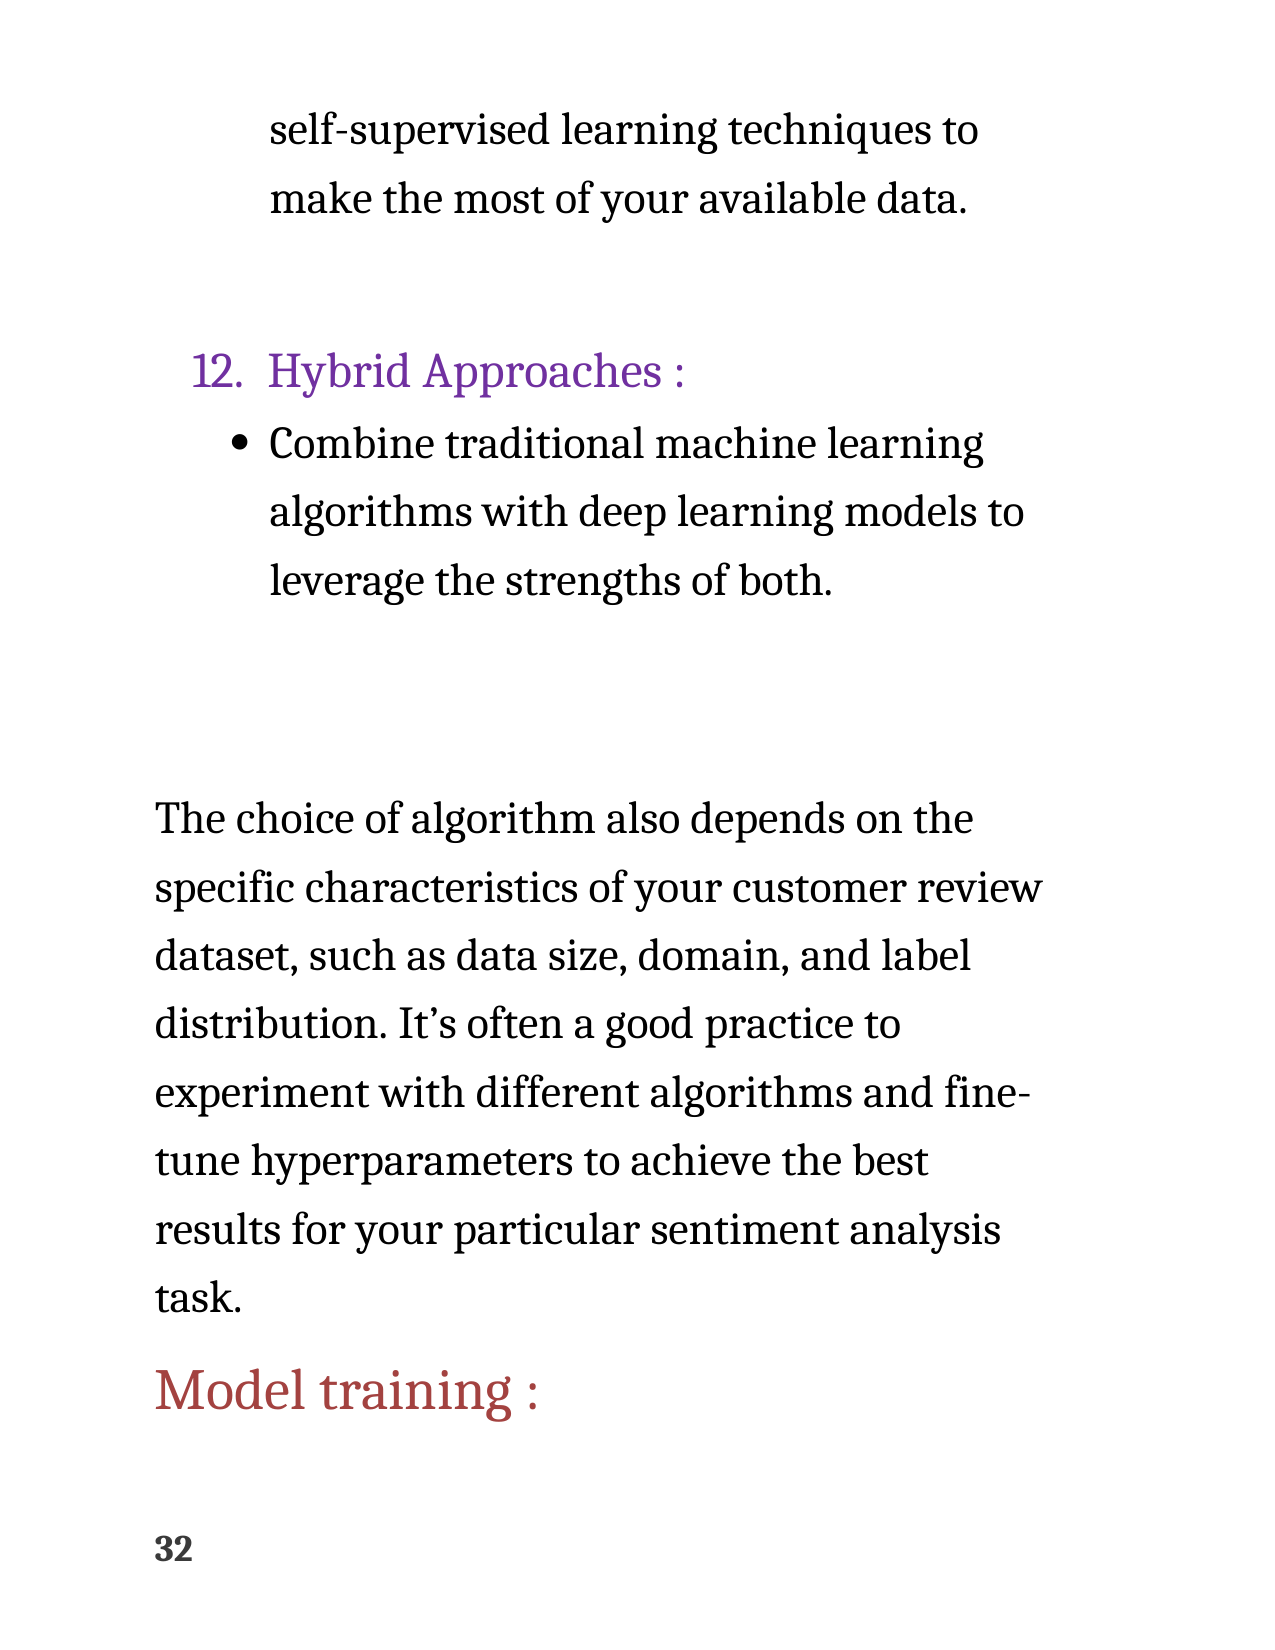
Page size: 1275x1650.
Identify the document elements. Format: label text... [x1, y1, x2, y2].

text Model training : [154, 1357, 1048, 1424]
list Hybrid Approaches : [192, 342, 1048, 400]
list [232, 103, 1048, 225]
text The choice of algorithm also depends on the specific characteristics of your customer review dataset, such as data size, domain, and label distribution. It’s often a good practice to experiment with different algorithms and fine-tune hyperparameters to achieve the best results for your particular sentiment analysis task. [154, 792, 1048, 1324]
list Combine traditional machine learning algorithms with deep learning models to leverage the strengths of both. [232, 417, 1048, 606]
